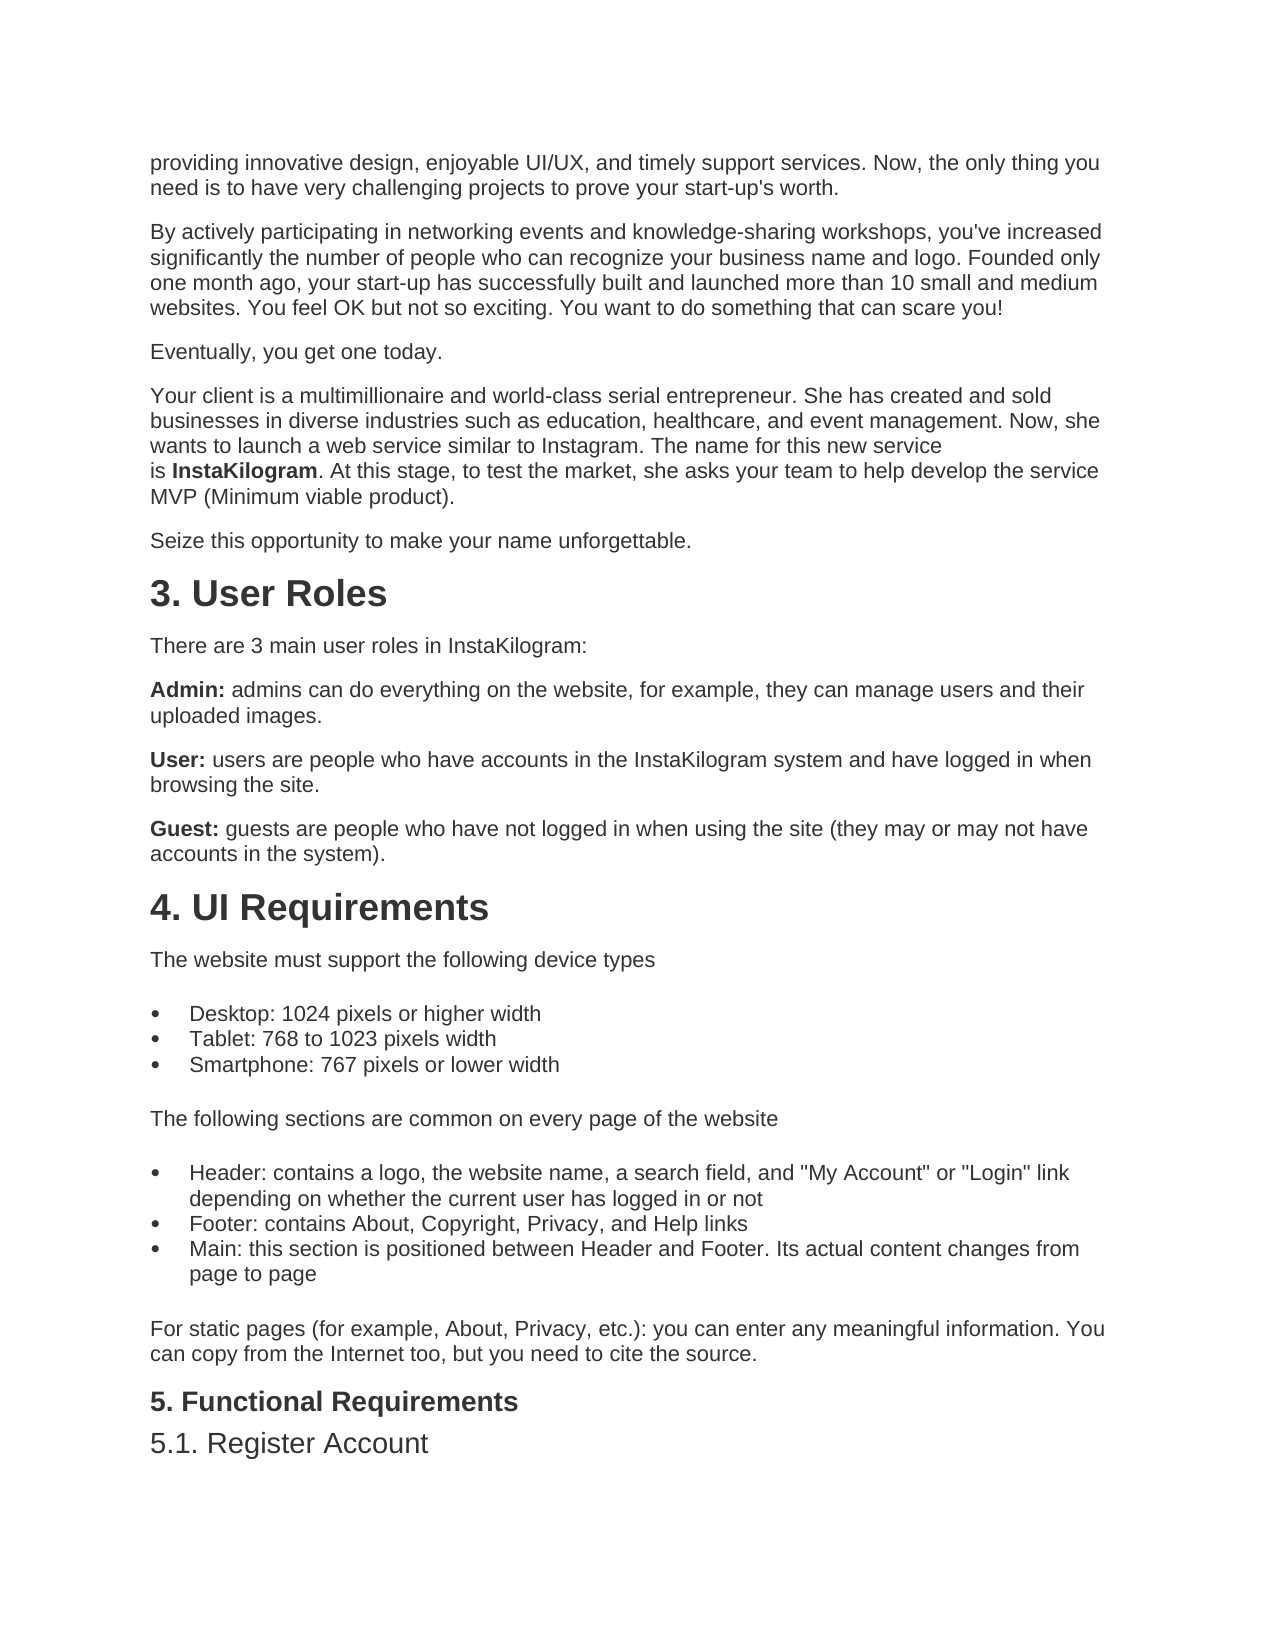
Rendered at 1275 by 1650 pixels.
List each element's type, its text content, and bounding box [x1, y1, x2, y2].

text For static pages (for example, About, Privacy, etc.): you can enter any meaningful information. You can copy from the Internet too, but you need to cite the source. [150, 1315, 1125, 1366]
list Footer: contains About, Copyright, Privacy, and Help links [152, 1211, 1125, 1236]
text Seize this opportunity to make your name unforgettable. [150, 527, 1125, 553]
text 3. User Roles [150, 571, 1125, 614]
list Header: contains a logo, the website name, a search field, and "My Account" or "Login" link depending on whether the current user has logged in or not [152, 1160, 1125, 1211]
text By actively participating in networking events and knowledge-sharing workshops, you've increased significantly the number of people who can recognize your business name and logo. Founded only one month ago, your start-up has successfully built and launched more than 10 small and medium websites. You feel OK but not so exciting. You want to do something that can scare you! [150, 219, 1125, 320]
text There are 3 main user roles in InstaKilogram: [150, 633, 1125, 658]
list Tablet: 768 to 1023 pixels width [152, 1026, 1125, 1051]
text Admin: admins can do everything on the website, for example, they can manage users and their uploaded images. [150, 677, 1125, 728]
text 5. Functional Requirements [150, 1384, 1125, 1417]
text 4. UI Requirements [150, 885, 1125, 928]
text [150, 150, 1125, 200]
text The website must support the following device types [150, 947, 1125, 972]
text The following sections are common on every page of the website [150, 1106, 1125, 1131]
list Smartphone: 767 pixels or lower width [152, 1051, 1125, 1077]
text Eventually, you get one today. [150, 339, 1125, 364]
text 5.1. Register Account [150, 1426, 1125, 1460]
text Your client is a multimillionaire and world-class serial entrepreneur. She has created and sold businesses in diverse industries such as education, healthcare, and event management. Now, she wants to launch a web service similar to Instagram. The name for this new service is InstaKilogram. At this stage, to test the market, she asks your team to help develop the service MVP (Minimum viable product). [150, 383, 1125, 509]
list Main: this section is positioned between Header and Footer. Its actual content changes from page to page [152, 1236, 1125, 1286]
list Desktop: 1024 pixels or higher width [152, 1001, 1125, 1026]
text User: users are people who have accounts in the InstaKilogram system and have logged in when browsing the site. [150, 746, 1125, 797]
text Guest: guests are people who have not logged in when using the site (they may or may not have accounts in the system). [150, 816, 1125, 866]
